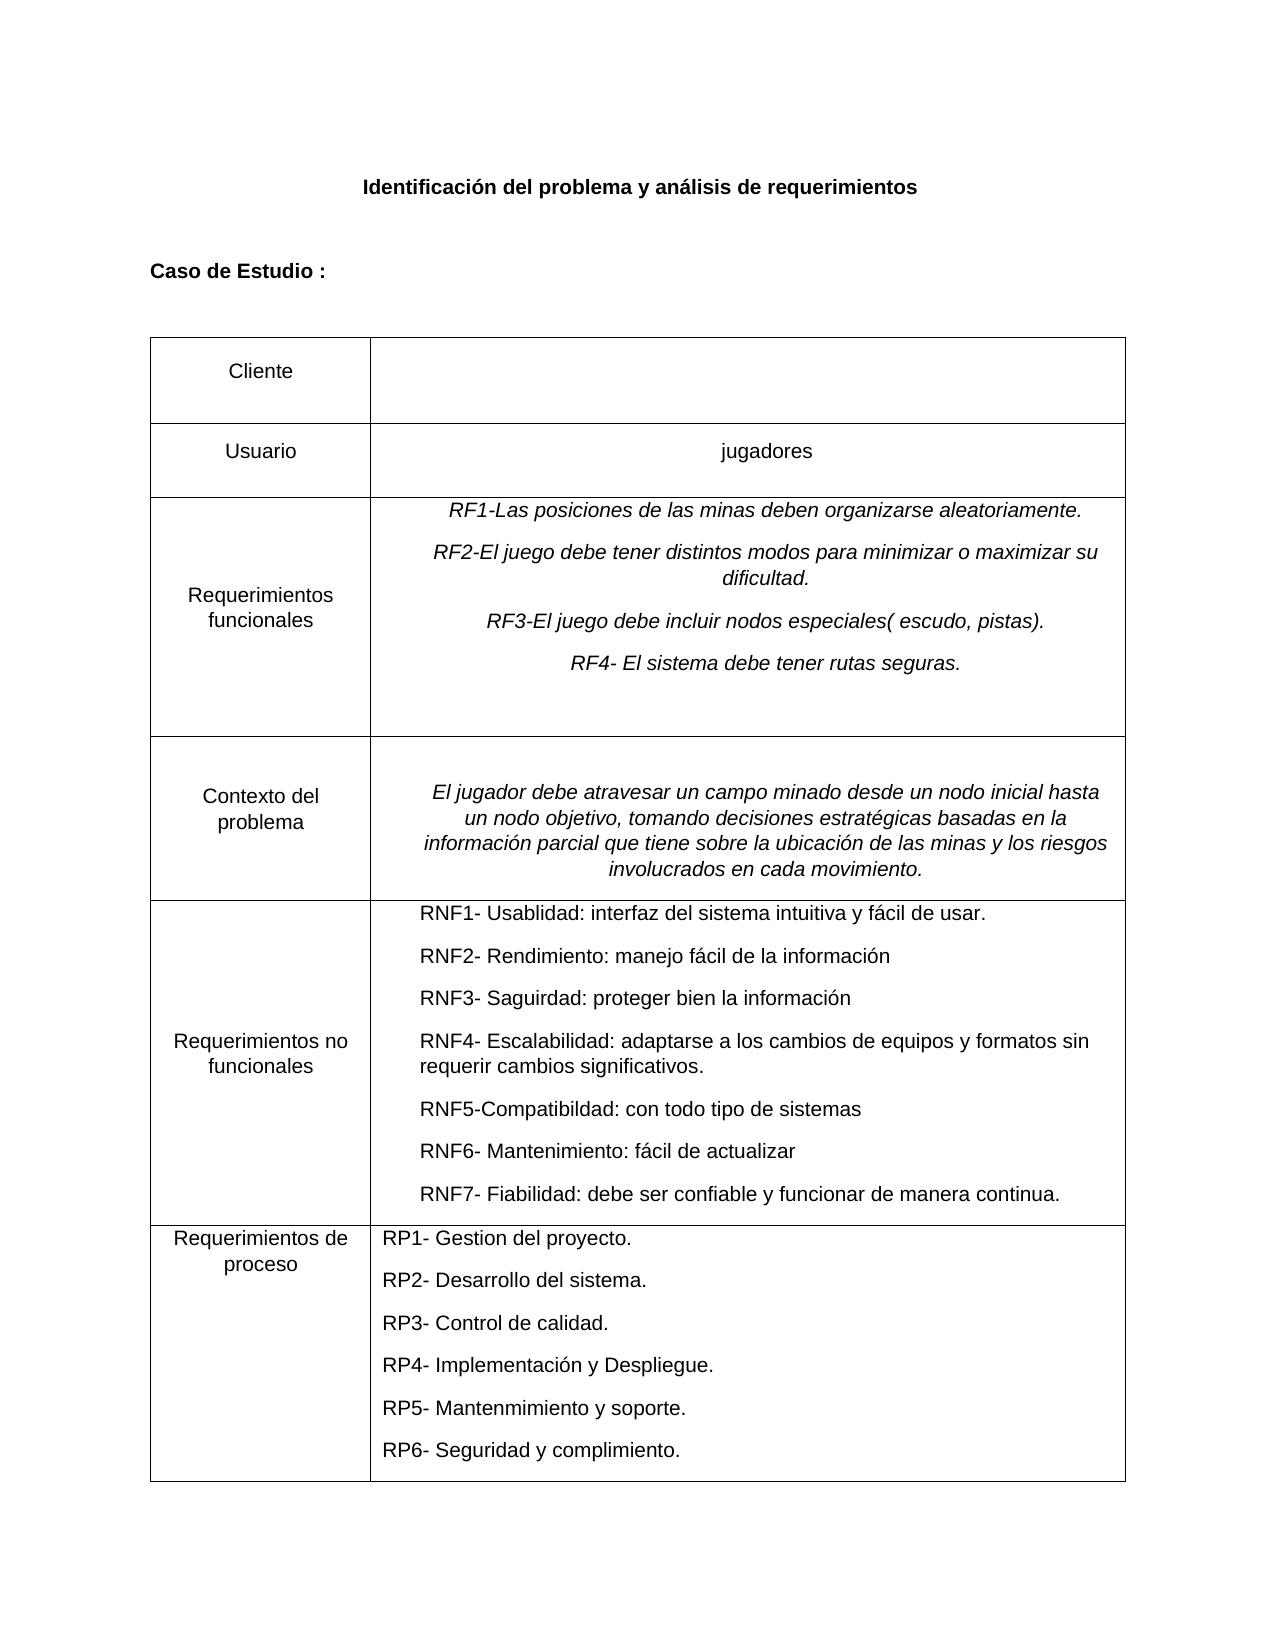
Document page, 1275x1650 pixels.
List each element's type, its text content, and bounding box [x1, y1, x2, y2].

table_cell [151, 1226, 370, 1481]
subtitle Caso de Estudio : [150, 259, 1125, 283]
table_header [371, 338, 1125, 423]
table_cell RF1-Las posiciones de las minas deben organizarse aleatoriamente. RF2-El juego debe tener distintos modos para minimizar o maximizar su dificultad. RF3-El juego debe incluir nodos especiales( escudo, pistas). RF4- El sistema debe tener rutas seguras. [371, 498, 1125, 736]
table_cell Requerimientos no funcionales [151, 901, 370, 1225]
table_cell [371, 1226, 1125, 1481]
table_cell El jugador debe atravesar un campo minado desde un nodo inicial hasta un nodo objetivo, tomando decisiones estratégicas basadas en la información parcial que tiene sobre la ubicación de las minas y los riesgos involucrados en cada movimiento. [371, 737, 1125, 900]
table_cell Usuario [151, 424, 370, 497]
table_cell RNF1- Usablidad: interfaz del sistema intuitiva y fácil de usar. RNF2- Rendimiento: manejo fácil de la información RNF3- Saguirdad: proteger bien la información RNF4- Escalabilidad: adaptarse a los cambios de equipos y formatos sin requerir cambios significativos. RNF5-Compatibildad: con todo tipo de sistemas RNF6- Mantenimiento: fácil de actualizar RNF7- Fiabilidad: debe ser confiable y funcionar de manera continua. [371, 901, 1125, 1225]
table_cell Contexto del problema [151, 737, 370, 900]
table_cell Requerimientos funcionales [151, 498, 370, 736]
table_header Cliente [151, 338, 370, 423]
table_cell jugadores [371, 424, 1125, 497]
subtitle Identificación del problema y análisis de requerimientos [150, 175, 1125, 199]
